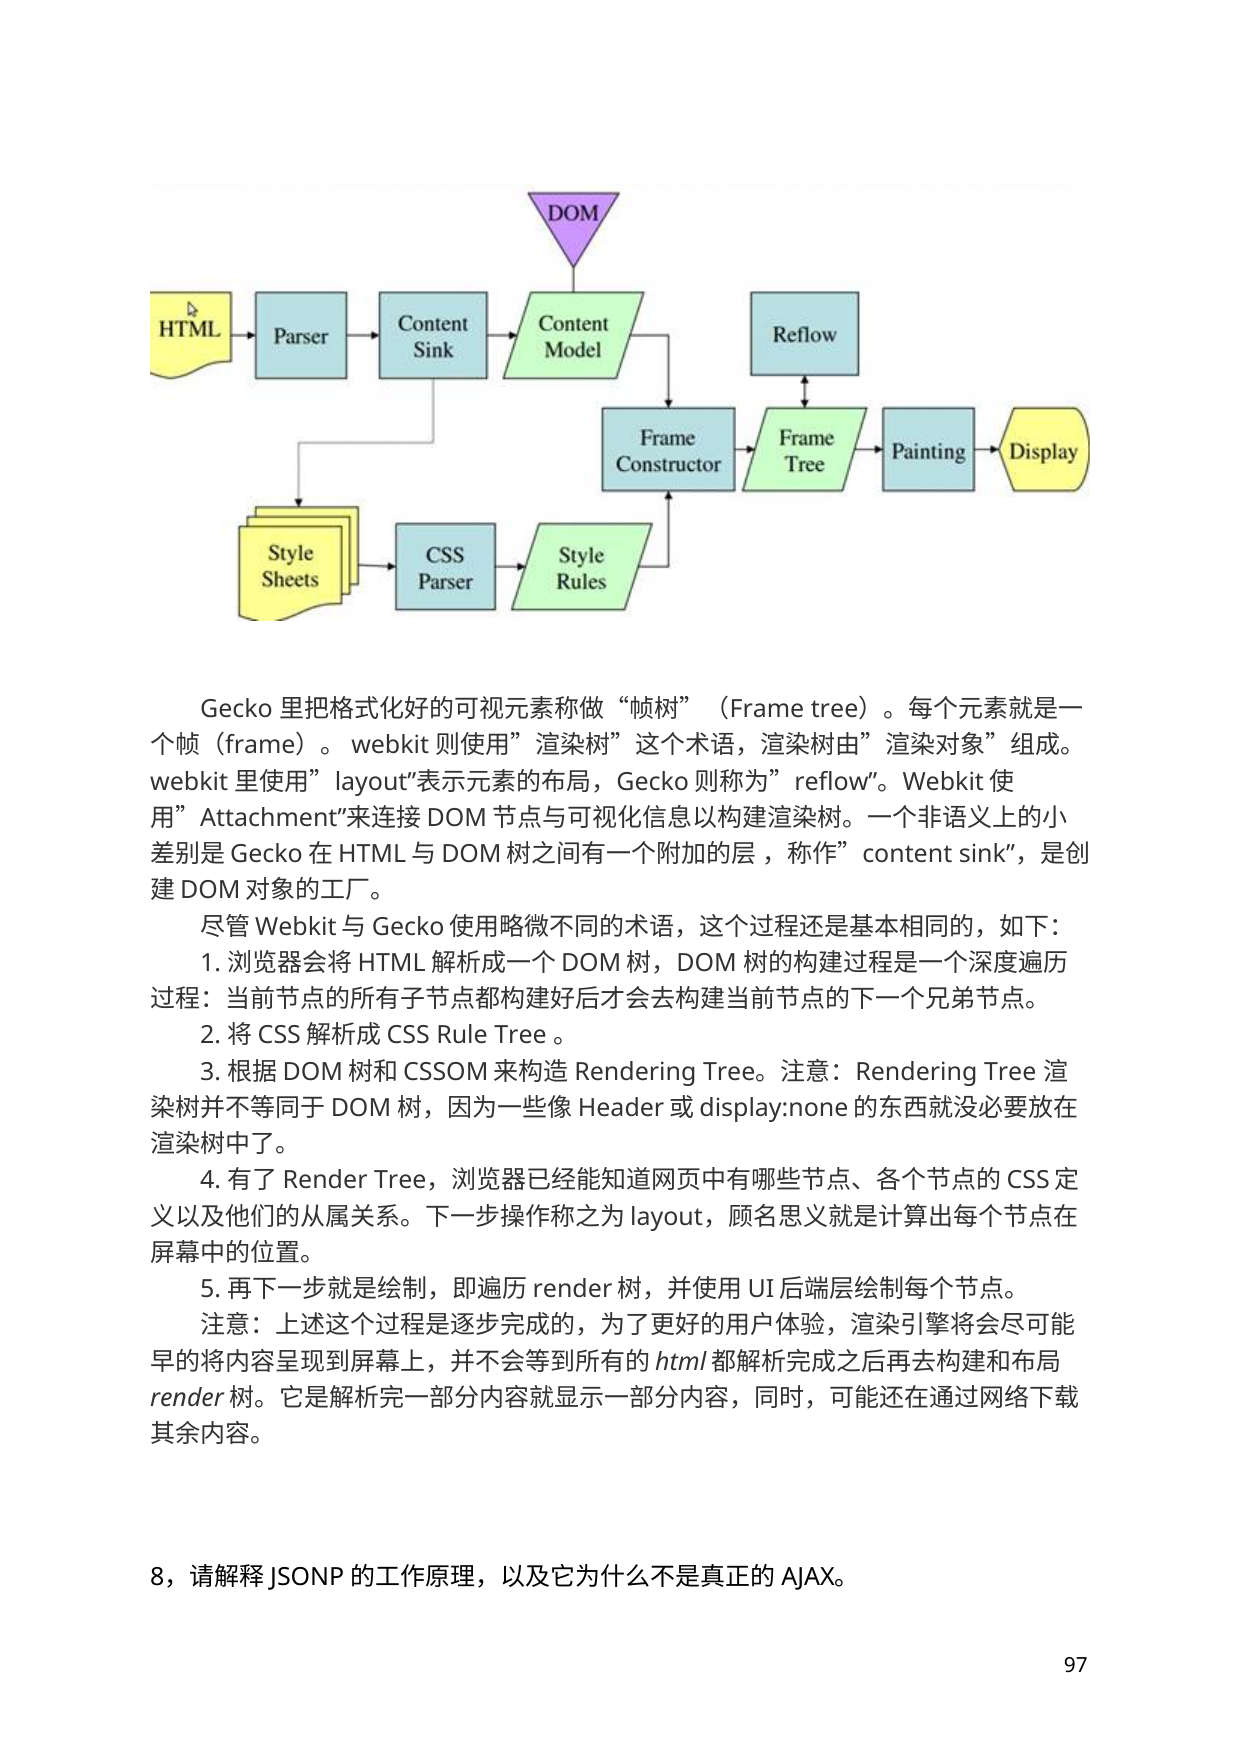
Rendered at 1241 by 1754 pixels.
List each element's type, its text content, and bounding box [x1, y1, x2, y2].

text 1. 浏览器会将HTML解析成一个DOM树，DOM 树的构建过程是一个深度遍历过程：当前节点的所有子节点都构建好后才会去构建当前节点的下一个兄弟节点。 [150, 942, 1090, 1015]
text 注意：上述这个过程是逐步完成的，为了更好的用户体验，渲染引擎将会尽可能早的将内容呈现到屏幕上，并不会等到所有的html都解析完成之后再去构建和布局render树。它是解析完一部分内容就显示一部分内容，同时，可能还在通过网络下载其余内容。 [150, 1305, 1090, 1450]
text 尽管Webkit与Gecko使用略微不同的术语，这个过程还是基本相同的，如下： [150, 906, 1090, 942]
text 3. 根据DOM树和CSSOM来构造 Rendering Tree。注意：Rendering Tree 渲染树并不等同于 DOM 树，因为一些像Header或display:none的东西就没必要放在渲染树中了。 [150, 1051, 1090, 1160]
picture [150, 184, 1090, 621]
text 2. 将CSS解析成 CSS Rule Tree 。 [150, 1015, 1090, 1051]
text Gecko 里把格式化好的可视元素称做“帧树”（Frame tree）。每个元素就是一个帧（frame）。 webkit 则使用”渲染树”这个术语，渲染树由”渲染对象”组成。webkit 里使用”layout”表示元素的布局，Gecko则称为”reflow”。Webkit使用”Attachment”来连接DOM节点与可视化信息以构建渲染树。一个非语义上的小差别是Gecko在HTML与DOM树之间有一个附加的层 ，称作”content sink”，是创建DOM对象的工厂。 [150, 689, 1090, 906]
text 5. 再下一步就是绘制，即遍历render树，并使用UI后端层绘制每个节点。 [150, 1269, 1090, 1305]
text 8，请解释 JSONP 的工作原理，以及它为什么不是真正的 AJAX。 [150, 1556, 1090, 1593]
text 4. 有了Render Tree，浏览器已经能知道网页中有哪些节点、各个节点的CSS定义以及他们的从属关系。下一步操作称之为layout，顾名思义就是计算出每个节点在屏幕中的位置。 [150, 1160, 1090, 1269]
